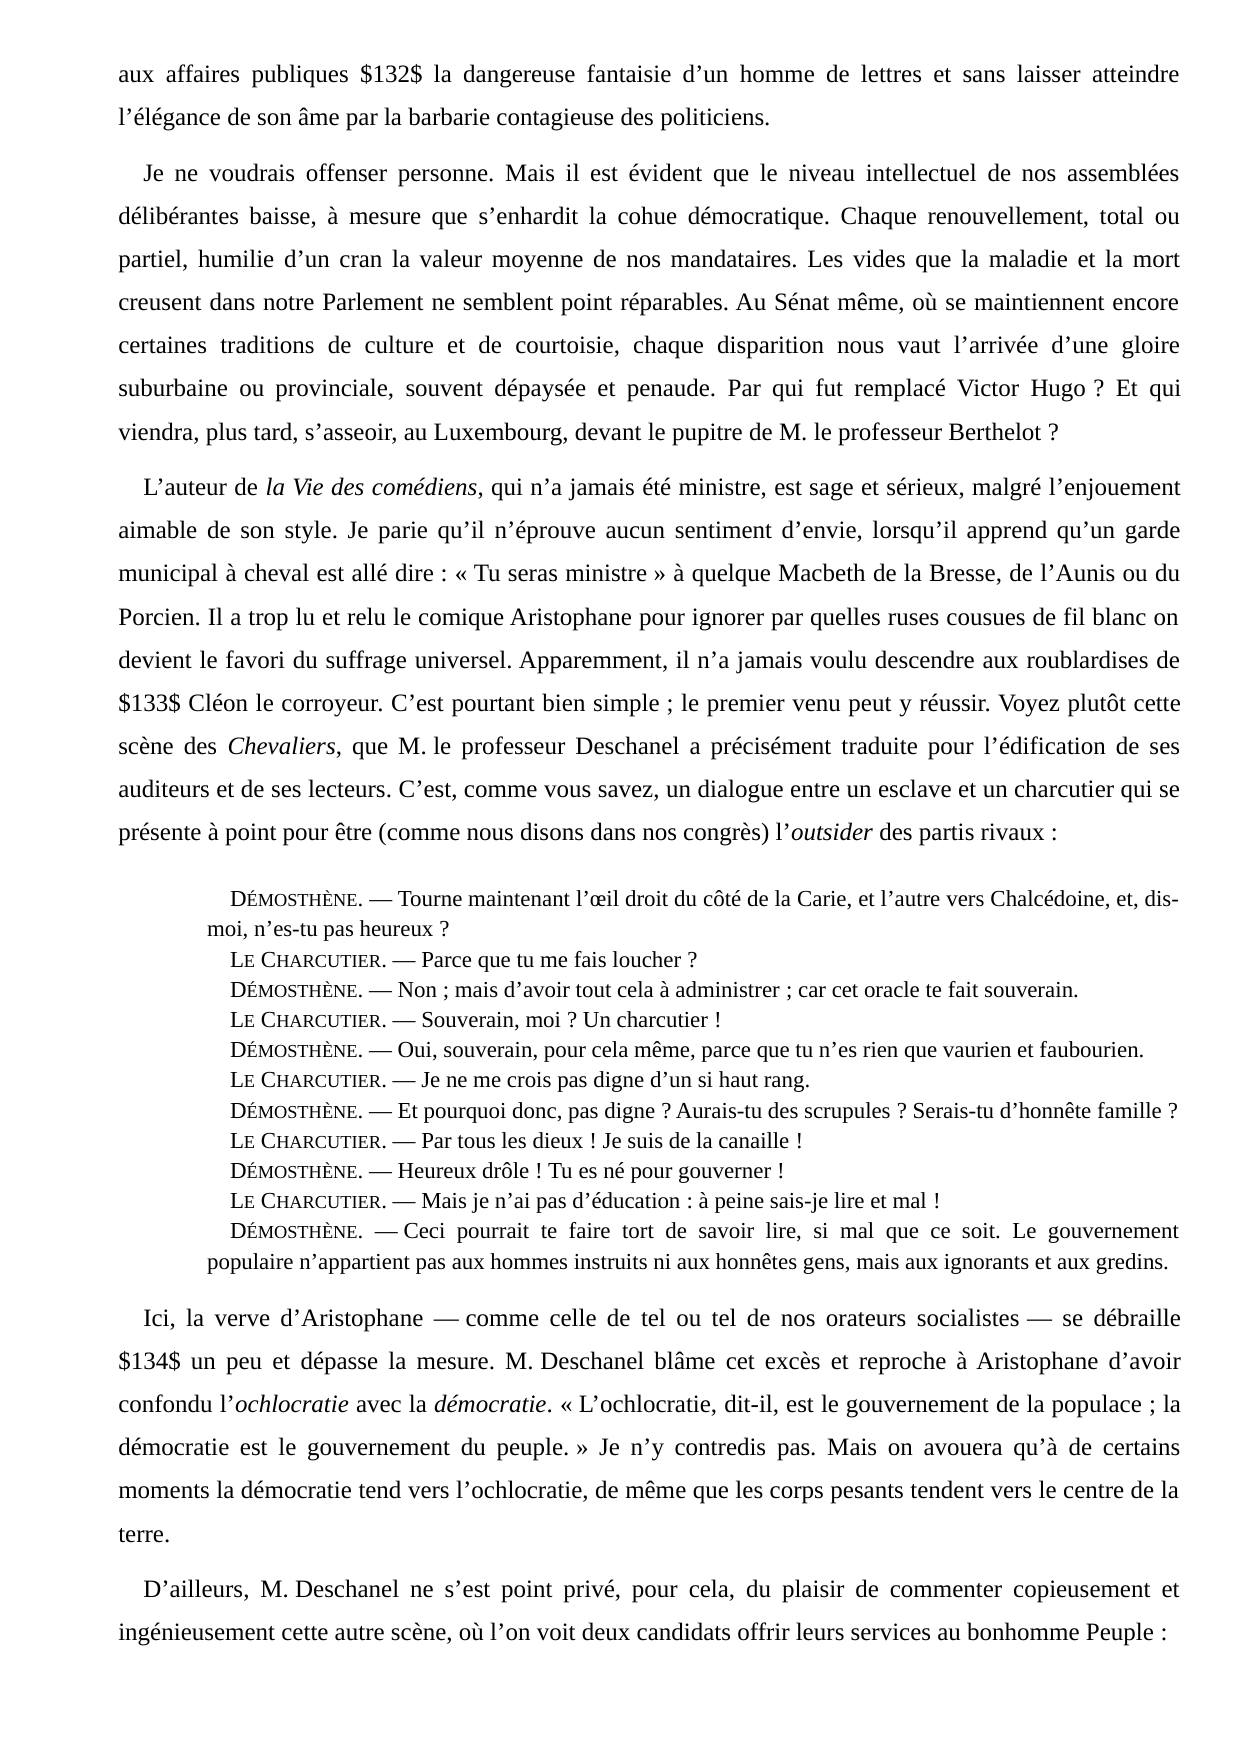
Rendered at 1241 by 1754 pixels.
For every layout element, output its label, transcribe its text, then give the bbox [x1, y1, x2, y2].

text Je ne voudrais offenser personne. Mais il est évident que le niveau intellectuel de nos assemblées délibérantes baisse, à mesure que s’enhardit la cohue démocratique. Chaque renouvellement, total ou partiel, humilie d’un cran la valeur moyenne de nos mandataires. Les vides que la maladie et la mort creusent dans notre Parlement ne semblent point réparables. Au Sénat même, où se maintiennent encore certaines traditions de culture et de courtoisie, chaque disparition nous vaut l’arrivée d’une gloire suburbaine ou provinciale, souvent dépaysée et penaude. Par qui fut remplacé Victor Hugo ? Et qui viendra, plus tard, s’asseoir, au Luxembourg, devant le pupitre de M. le professeur Berthelot ? [118, 158, 1181, 445]
text Le Charcutier. — Mais je n’ai pas d’éducation : à peine sais-je lire et mal ! [207, 1187, 1181, 1214]
text Démosthène. — Ceci pourrait te faire tort de savoir lire, si mal que ce soit. Le gouvernement populaire n’appartient pas aux hommes instruits ni aux honnêtes gens, mais aux ignorants et aux gredins. [207, 1218, 1181, 1274]
text Démosthène. — Tourne maintenant l’œil droit du côté de la Carie, et l’autre vers Chalcédoine, et, dis-moi, n’es-tu pas heureux ? [207, 885, 1181, 942]
text L’auteur de la Vie des comédiens, qui n’a jamais été ministre, est sage et sérieux, malgré l’enjouement aimable de son style. Je parie qu’il n’éprouve aucun sentiment d’envie, lorsqu’il apprend qu’un garde municipal à cheval est allé dire : « Tu seras ministre » à quelque Macbeth de la Bresse, de l’Aunis ou du Porcien. Il a trop lu et relu le comique Aristophane pour ignorer par quelles ruses cousues de fil blanc on devient le favori du suffrage universel. Apparemment, il n’a jamais voulu descendre aux roublardises de $133$ Cléon le corroyeur. C’est pourtant bien simple ; le premier venu peut y réussir. Voyez plutôt cette scène des Chevaliers, que M. le professeur Deschanel a précisément traduite pour l’édification de ses auditeurs et de ses lecteurs. C’est, comme vous savez, un dialogue entre un esclave et un charcutier qui se présente à point pour être (comme nous disons dans nos congrès) l’outsider des partis rivaux : [118, 472, 1181, 846]
text Le Charcutier. — Parce que tu me fais loucher ? [207, 946, 1181, 972]
text D’ailleurs, M. Deschanel ne s’est point privé, pour cela, du plaisir de commenter copieusement et ingénieusement cette autre scène, où l’on voit deux candidats offrir leurs services au bonhomme Peuple : [118, 1574, 1181, 1646]
text Le Charcutier. — Souverain, moi ? Un charcutier ! [207, 1006, 1181, 1032]
text Le Charcutier. — Je ne me crois pas digne d’un si haut rang. [207, 1067, 1181, 1093]
text Démosthène. — Et pourquoi donc, pas digne ? Aurais-tu des scrupules ? Serais-tu d’honnête famille ? [207, 1097, 1181, 1123]
text Démosthène. — Oui, souverain, pour cela même, parce que tu n’es rien que vaurien et faubourien. [207, 1036, 1181, 1063]
text Démosthène. — Heureux drôle ! Tu es né pour gouverner ! [207, 1157, 1181, 1183]
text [118, 59, 1181, 131]
text Ici, la verve d’Aristophane — comme celle de tel ou tel de nos orateurs socialistes — se débraille $134$ un peu et dépasse la mesure. M. Deschanel blâme cet excès et reproche à Aristophane d’avoir confondu l’ochlocratie avec la démocratie. « L’ochlocratie, dit-il, est le gouvernement de la populace ; la démocratie est le gouvernement du peuple. » Je n’y contredis pas. Mais on avouera qu’à de certains moments la démocratie tend vers l’ochlocratie, de même que les corps pesants tendent vers le centre de la terre. [118, 1303, 1181, 1547]
text Démosthène. — Non ; mais d’avoir tout cela à administrer ; car cet oracle te fait souverain. [207, 976, 1181, 1002]
text Le Charcutier. — Par tous les dieux ! Je suis de la canaille ! [207, 1127, 1181, 1153]
